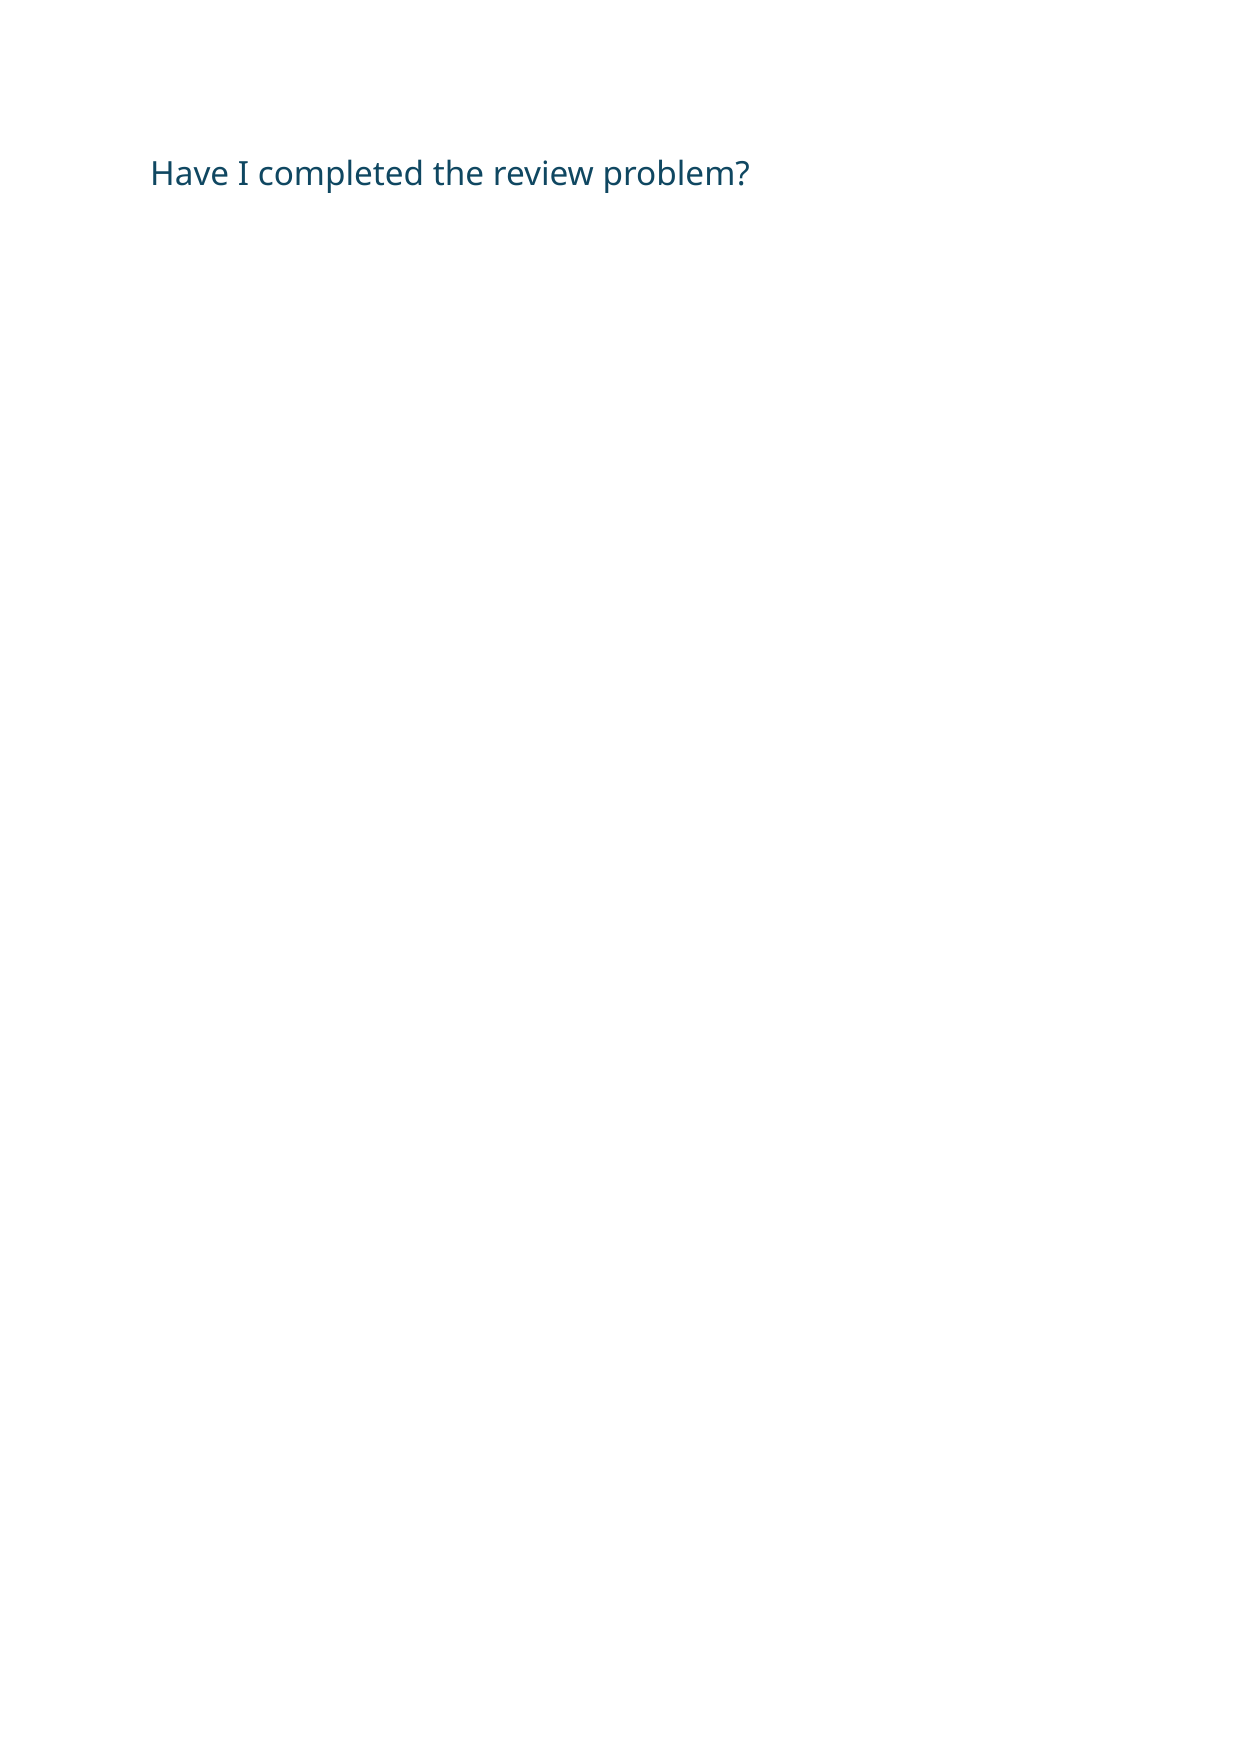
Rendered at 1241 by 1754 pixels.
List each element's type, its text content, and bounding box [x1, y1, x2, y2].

subtitle Have I completed the review problem? [150, 150, 1090, 195]
